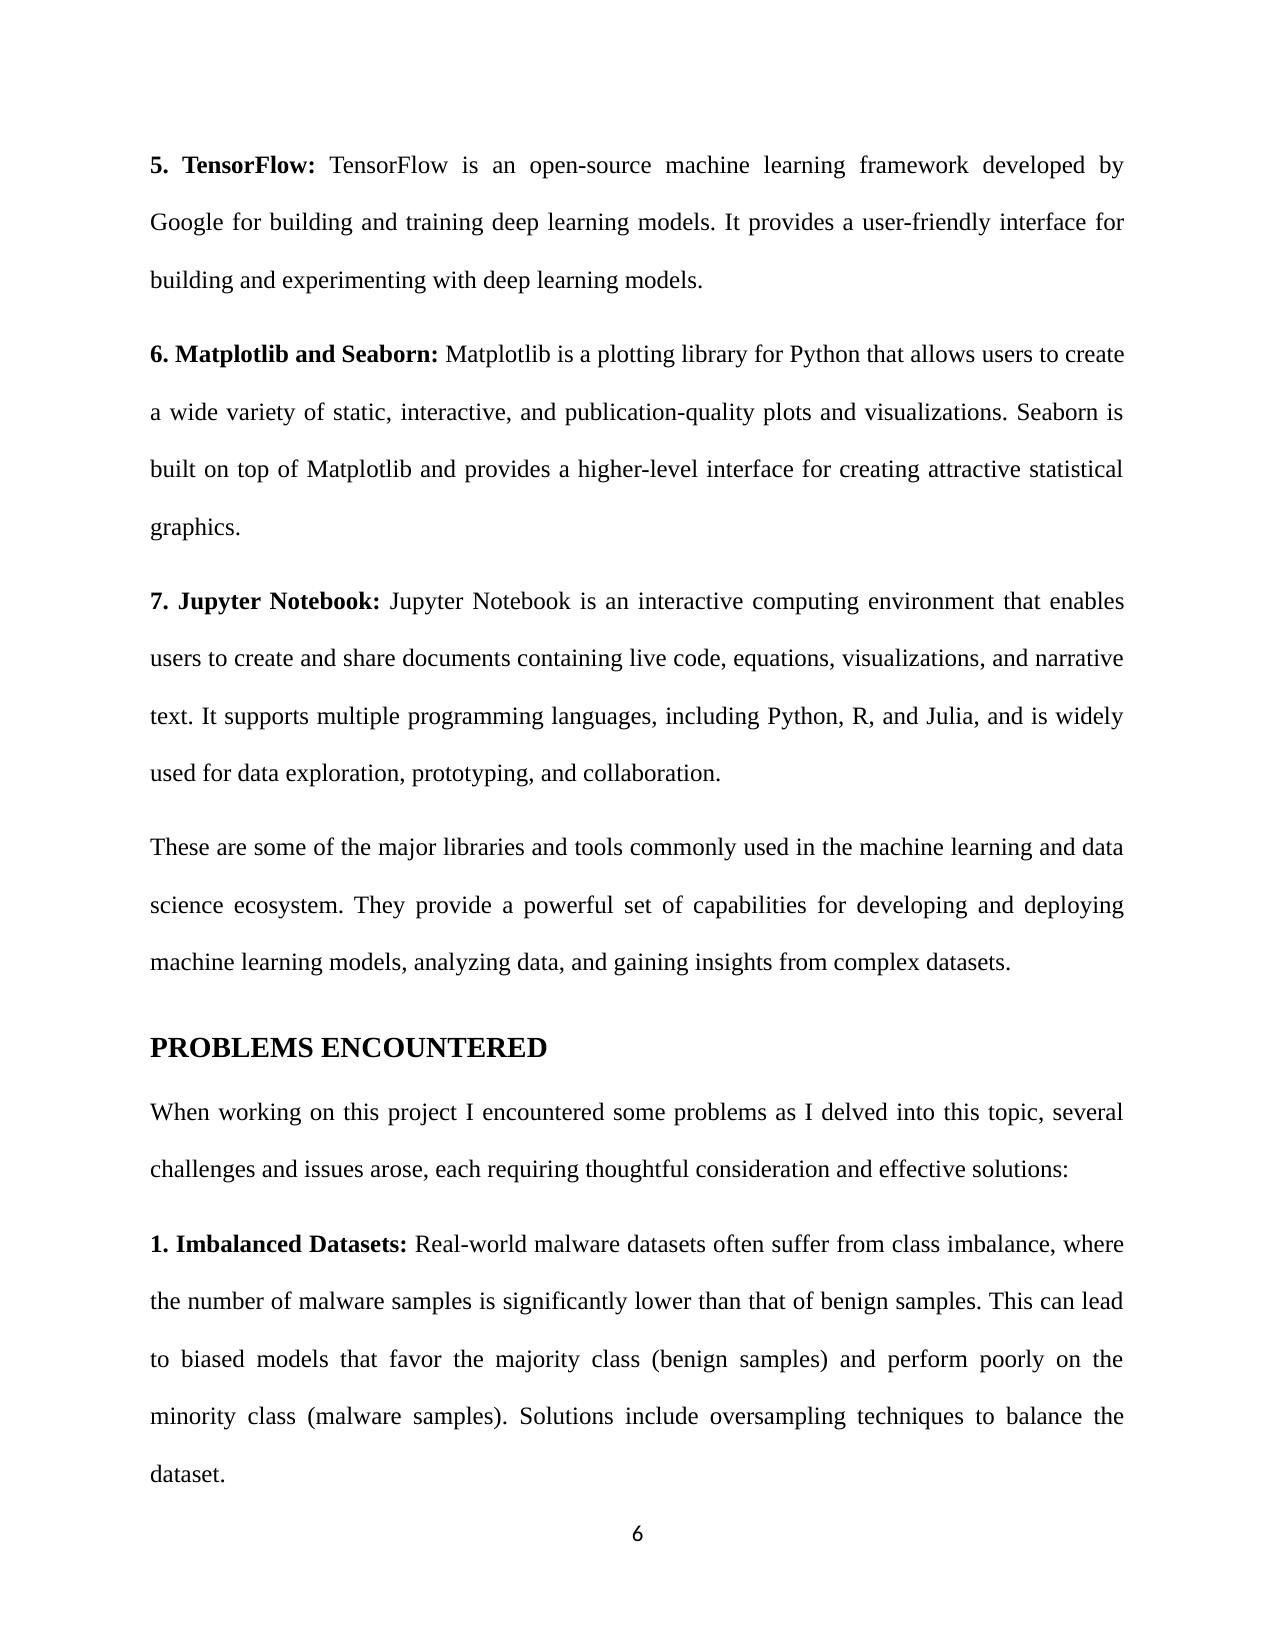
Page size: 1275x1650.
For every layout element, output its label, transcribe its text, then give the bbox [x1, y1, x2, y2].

text 7. Jupyter Notebook: Jupyter Notebook is an interactive computing environment that enables users to create and share documents containing live code, equations, visualizations, and narrative text. It supports multiple programming languages, including Python, R, and Julia, and is widely used for data exploration, prototyping, and collaboration. [150, 586, 1125, 787]
text 5. TensorFlow: TensorFlow is an open-source machine learning framework developed by Google for building and training deep learning models. It provides a user-friendly interface for building and experimenting with deep learning models. [150, 150, 1125, 294]
subtitle PROBLEMS ENCOUNTERED [150, 1030, 1125, 1063]
text 1. Imbalanced Datasets: Real-world malware datasets often suffer from class imbalance, where the number of malware samples is significantly lower than that of benign samples. This can lead to biased models that favor the majority class (benign samples) and perform poorly on the minority class (malware samples). Solutions include oversampling techniques to balance the dataset. [150, 1229, 1125, 1487]
text These are some of the major libraries and tools commonly used in the machine learning and data science ecosystem. They provide a powerful set of capabilities for developing and deploying machine learning models, analyzing data, and gaining insights from complex datasets. [150, 832, 1125, 976]
text 6. Matplotlib and Seaborn: Matplotlib is a plotting library for Python that allows users to create a wide variety of static, interactive, and publication-quality plots and visualizations. Seaborn is built on top of Matplotlib and provides a higher-level interface for creating attractive statistical graphics. [150, 339, 1125, 540]
text When working on this project I encountered some problems as I delved into this topic, several challenges and issues arose, each requiring thoughtful consideration and effective solutions: [150, 1097, 1125, 1183]
